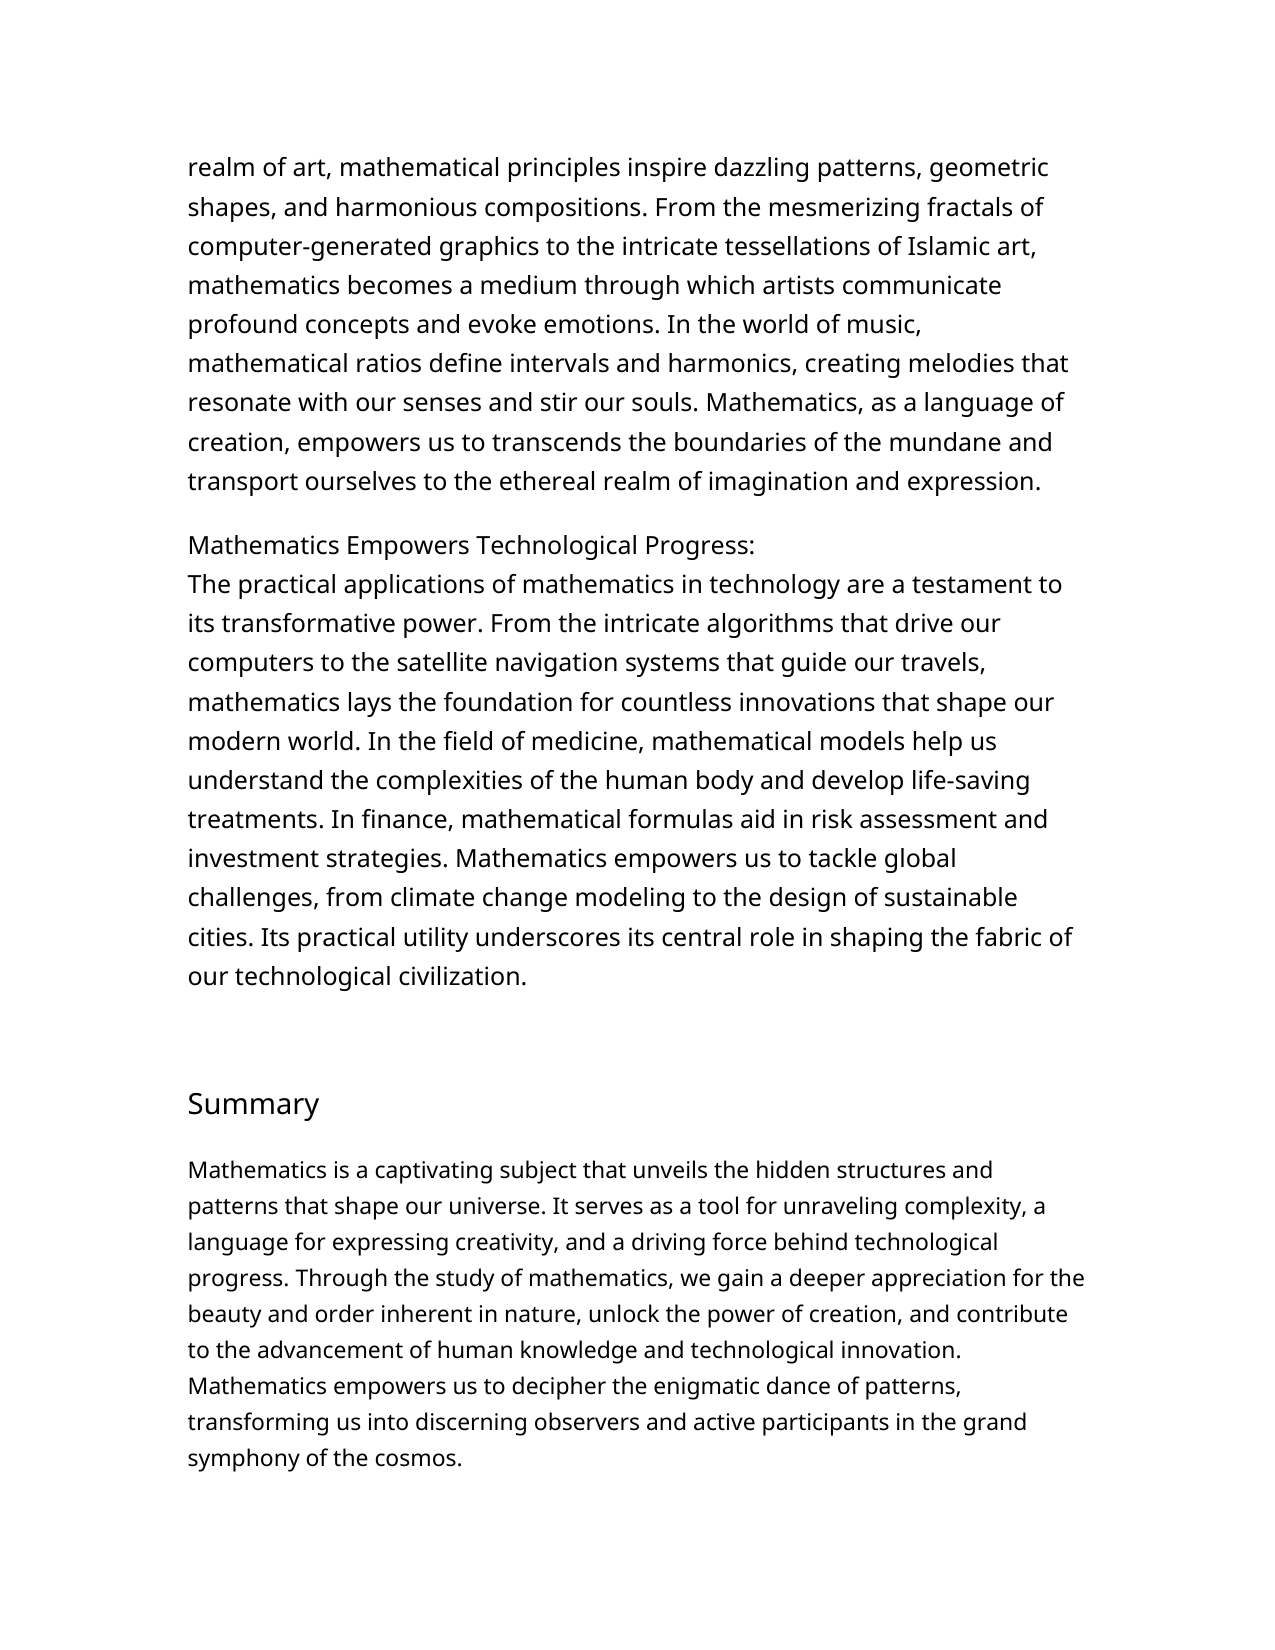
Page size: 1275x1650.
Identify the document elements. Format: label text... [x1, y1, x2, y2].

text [187, 150, 1087, 497]
text Summary [187, 1083, 1087, 1123]
text Mathematics Empowers Technological Progress: The practical applications of mathematics in technology are a testament to its transformative power. From the intricate algorithms that drive our computers to the satellite navigation systems that guide our travels, mathematics lays the foundation for countless innovations that shape our modern world. In the field of medicine, mathematical models help us understand the complexities of the human body and develop life-saving treatments. In finance, mathematical formulas aid in risk assessment and investment strategies. Mathematics empowers us to tackle global challenges, from climate change modeling to the design of sustainable cities. Its practical utility underscores its central role in shaping the fabric of our technological civilization. [187, 527, 1087, 992]
text Mathematics is a captivating subject that unveils the hidden structures and patterns that shape our universe. It serves as a tool for unraveling complexity, a language for expressing creativity, and a driving force behind technological progress. Through the study of mathematics, we gain a deeper appreciation for the beauty and order inherent in nature, unlock the power of creation, and contribute to the advancement of human knowledge and technological innovation. Mathematics empowers us to decipher the enigmatic dance of patterns, transforming us into discerning observers and active participants in the grand symphony of the cosmos. [187, 1154, 1087, 1473]
